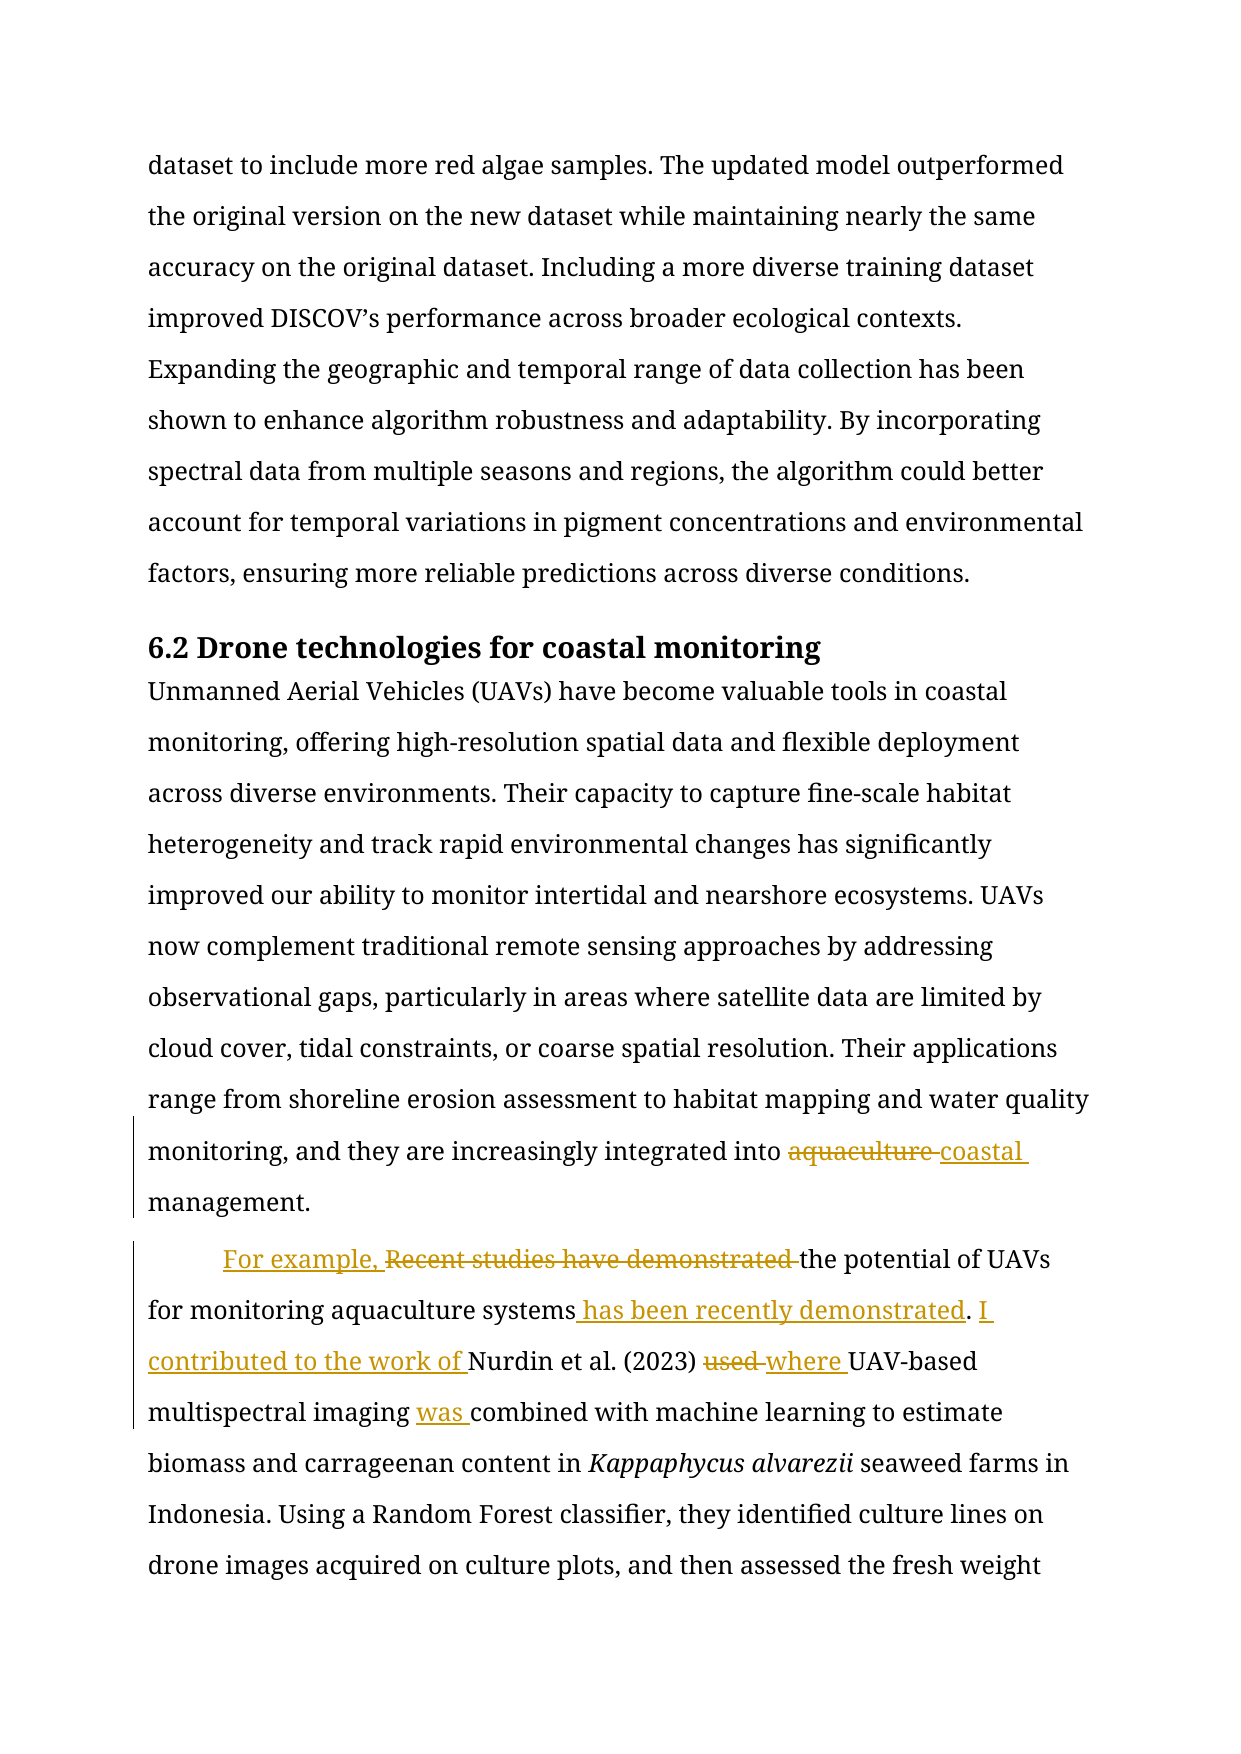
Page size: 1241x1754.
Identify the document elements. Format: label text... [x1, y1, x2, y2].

text Unmanned Aerial Vehicles (UAVs) have become valuable tools in coastal monitoring, offering high-resolution spatial data and flexible deployment across diverse environments. Their capacity to capture fine-scale habitat heterogeneity and track rapid environmental changes has significantly improved our ability to monitor intertidal and nearshore ecosystems. UAVs now complement traditional remote sensing approaches by addressing observational gaps, particularly in areas where satellite data are limited by cloud cover, tidal constraints, or coarse spatial resolution. Their applications range from shoreline erosion assessment to habitat mapping and water quality monitoring, and they are increasingly integrated into management. [148, 674, 1093, 1218]
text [148, 148, 1093, 590]
subtitle 6.2 Drone technologies for coastal monitoring [148, 628, 1093, 667]
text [148, 1241, 1093, 1582]
